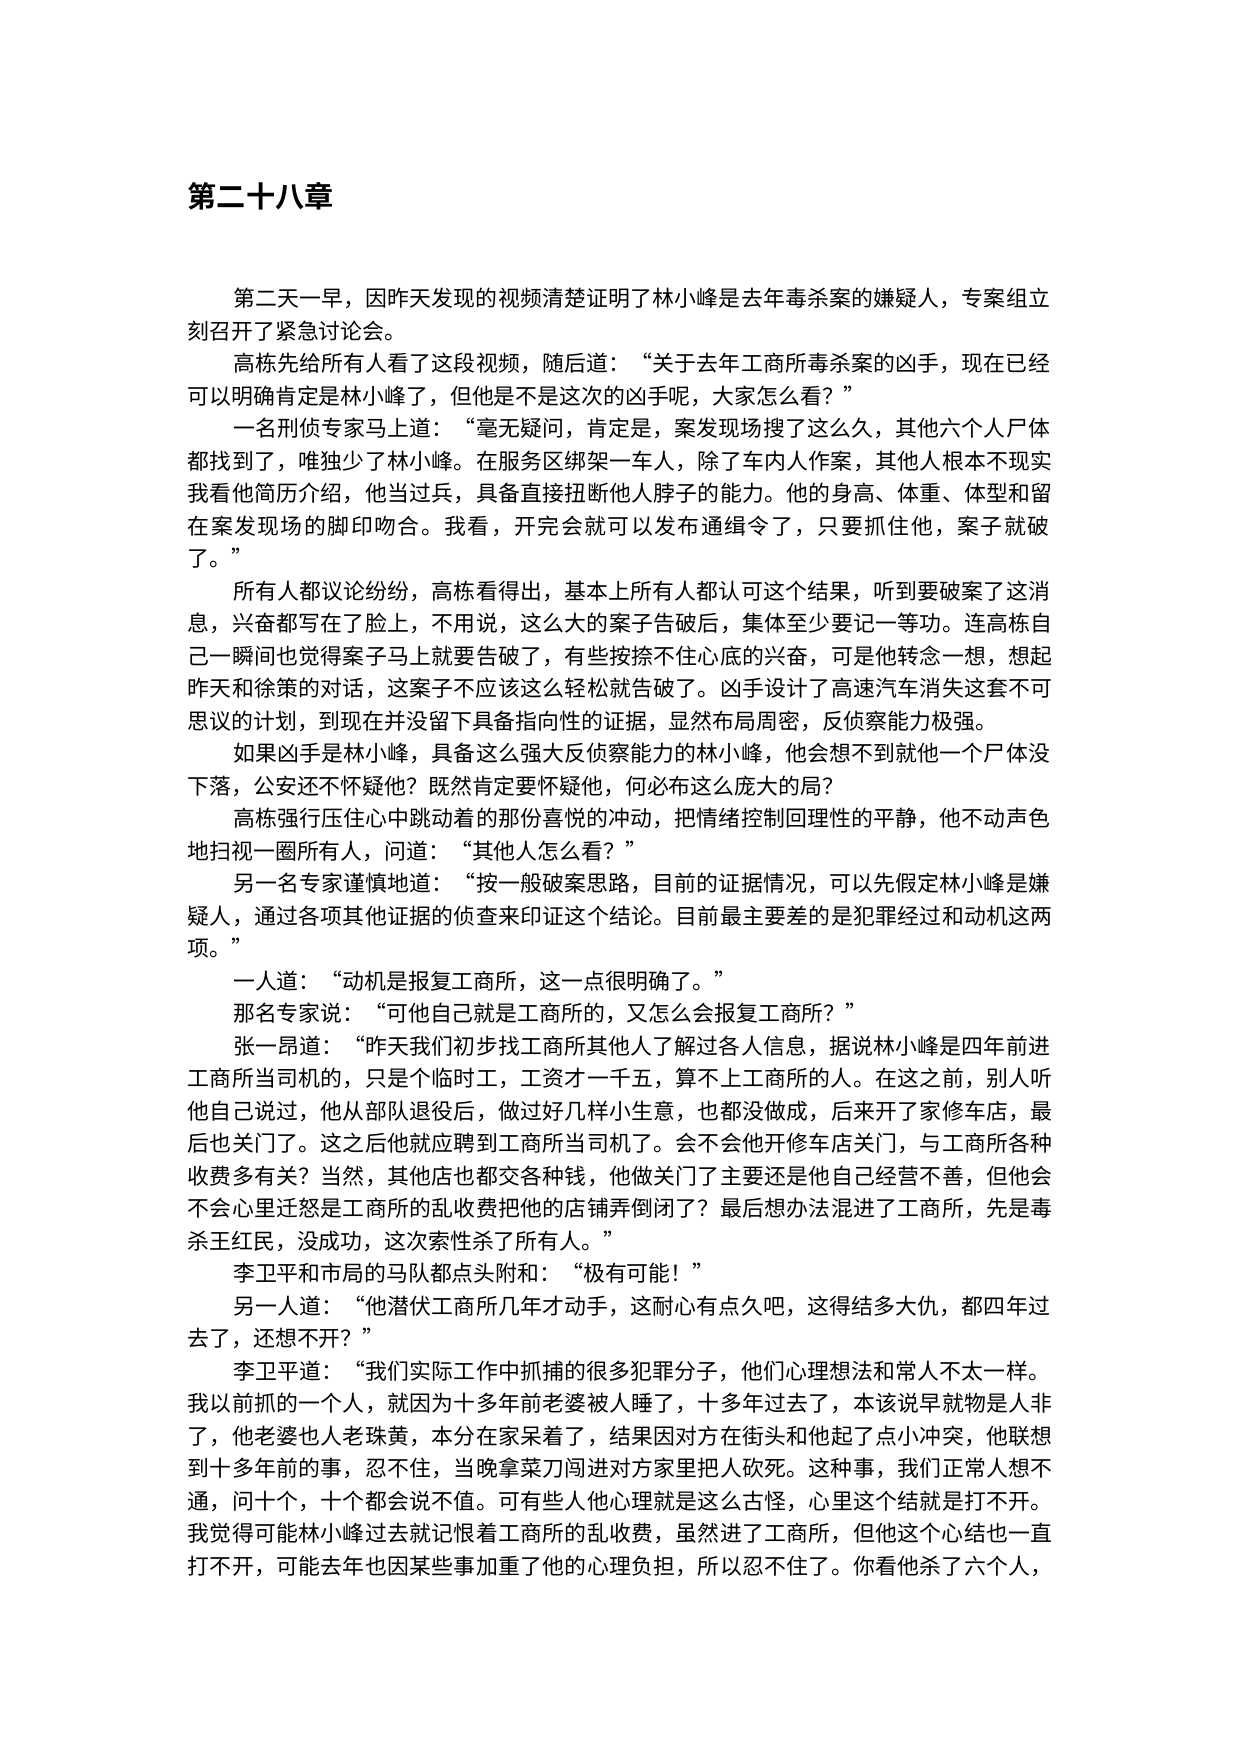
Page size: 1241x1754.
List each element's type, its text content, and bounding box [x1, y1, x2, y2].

text 高栋强行压住心中跳动着的那份喜悦的冲动，把情绪控制回理性的平静，他不动声色地扫视一圈所有人，问道：“其他人怎么看？” [187, 801, 1053, 866]
text 一人道：“动机是报复工商所，这一点很明确了。” [187, 963, 1053, 996]
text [187, 1353, 1053, 1581]
text 那名专家说：“可他自己就是工商所的，又怎么会报复工商所？” [187, 996, 1053, 1028]
text 如果凶手是林小峰，具备这么强大反侦察能力的林小峰，他会想不到就他一个尸体没下落，公安还不怀疑他？既然肯定要怀疑他，何必布这么庞大的局？ [187, 736, 1053, 801]
text 一名刑侦专家马上道：“毫无疑问，肯定是，案发现场搜了这么久，其他六个人尸体都找到了，唯独少了林小峰。在服务区绑架一车人，除了车内人作案，其他人根本不现实。我看他简历介绍，他当过兵，具备直接扭断他人脖子的能力。他的身高、体重、体型和留在案发现场的脚印吻合。我看，开完会就可以发布通缉令了，只要抓住他，案子就破了。” [187, 411, 1053, 573]
text 另一人道：“他潜伏工商所几年才动手，这耐心有点久吧，这得结多大仇，都四年过去了，还想不开？” [187, 1288, 1053, 1353]
text 所有人都议论纷纷，高栋看得出，基本上所有人都认可这个结果，听到要破案了这消息，兴奋都写在了脸上，不用说，这么大的案子告破后，集体至少要记一等功。连高栋自己一瞬间也觉得案子马上就要告破了，有些按捺不住心底的兴奋，可是他转念一想，想起昨天和徐策的对话，这案子不应该这么轻松就告破了。凶手设计了高速汽车消失这套不可思议的计划，到现在并没留下具备指向性的证据，显然布局周密，反侦察能力极强。 [187, 573, 1053, 736]
text 张一昂道：“昨天我们初步找工商所其他人了解过各人信息，据说林小峰是四年前进工商所当司机的，只是个临时工，工资才一千五，算不上工商所的人。在这之前，别人听他自己说过，他从部队退役后，做过好几样小生意，也都没做成，后来开了家修车店，最后也关门了。这之后他就应聘到工商所当司机了。会不会他开修车店关门，与工商所各种收费多有关？当然，其他店也都交各种钱，他做关门了主要还是他自己经营不善，但他会不会心里迁怒是工商所的乱收费把他的店铺弄倒闭了？最后想办法混进了工商所，先是毒杀王红民，没成功，这次索性杀了所有人。” [187, 1028, 1053, 1256]
text 另一名专家谨慎地道：“按一般破案思路，目前的证据情况，可以先假定林小峰是嫌疑人，通过各项其他证据的侦查来印证这个结论。目前最主要差的是犯罪经过和动机这两项。” [187, 866, 1053, 963]
text 高栋先给所有人看了这段视频，随后道：“关于去年工商所毒杀案的凶手，现在已经可以明确肯定是林小峰了，但他是不是这次的凶手呢，大家怎么看？” [187, 346, 1053, 411]
subtitle 第二十八章 [187, 162, 1053, 227]
text 李卫平和市局的马队都点头附和：“极有可能！” [187, 1256, 1053, 1288]
text 第二天一早，因昨天发现的视频清楚证明了林小峰是去年毒杀案的嫌疑人，专案组立刻召开了紧急讨论会。 [187, 281, 1053, 346]
